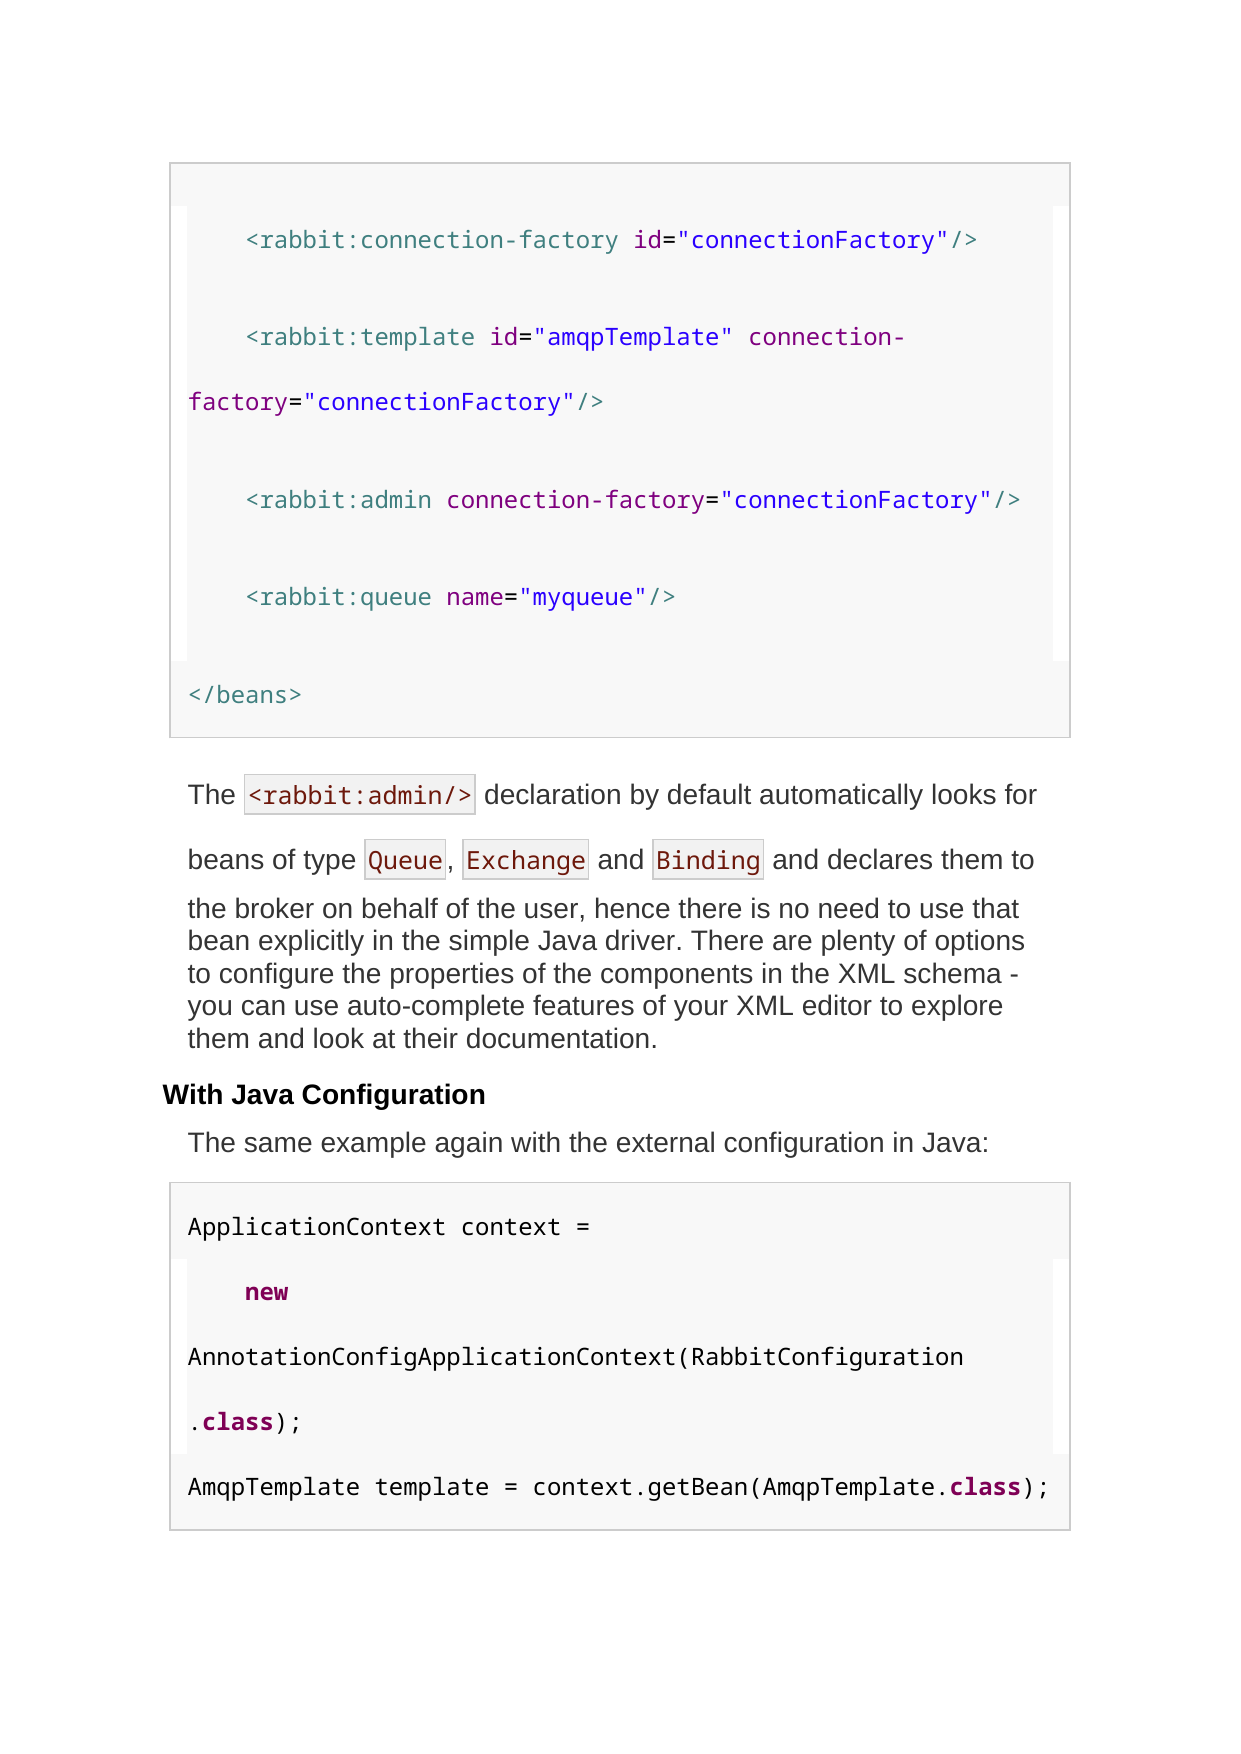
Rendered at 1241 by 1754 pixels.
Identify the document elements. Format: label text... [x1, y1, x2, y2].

text <rabbit:admin connection-factory="connectionFactory"/> [187, 466, 1053, 531]
text The same example again with the external configuration in Java: [187, 1126, 1053, 1158]
text <rabbit:connection-factory id="connectionFactory"/> [187, 206, 1053, 271]
text <rabbit:queue name="myqueue"/> [187, 564, 1053, 629]
text AmqpTemplate template = context.getBean(AmqpTemplate.class); [171, 1442, 1069, 1529]
subtitle With Java Configuration [162, 1078, 1053, 1110]
text new AnnotationConfigApplicationContext(RabbitConfiguration.class); [187, 1259, 1053, 1442]
text </beans> [171, 649, 1069, 737]
text ApplicationContext context = [171, 1183, 1069, 1259]
text The <rabbit:admin/> declaration by default automatically looks for beans of type Queue, Exchange and Binding and declares them to the broker on behalf of the user, hence there is no need to use that bean explicitly in the simple Java driver. There are plenty of options to configure the properties of the components in the XML schema - you can use auto-complete features of your XML editor to explore them and look at their documentation. [187, 762, 1053, 1054]
text <rabbit:template id="amqpTemplate" connection-factory="connectionFactory"/> [187, 304, 1053, 434]
